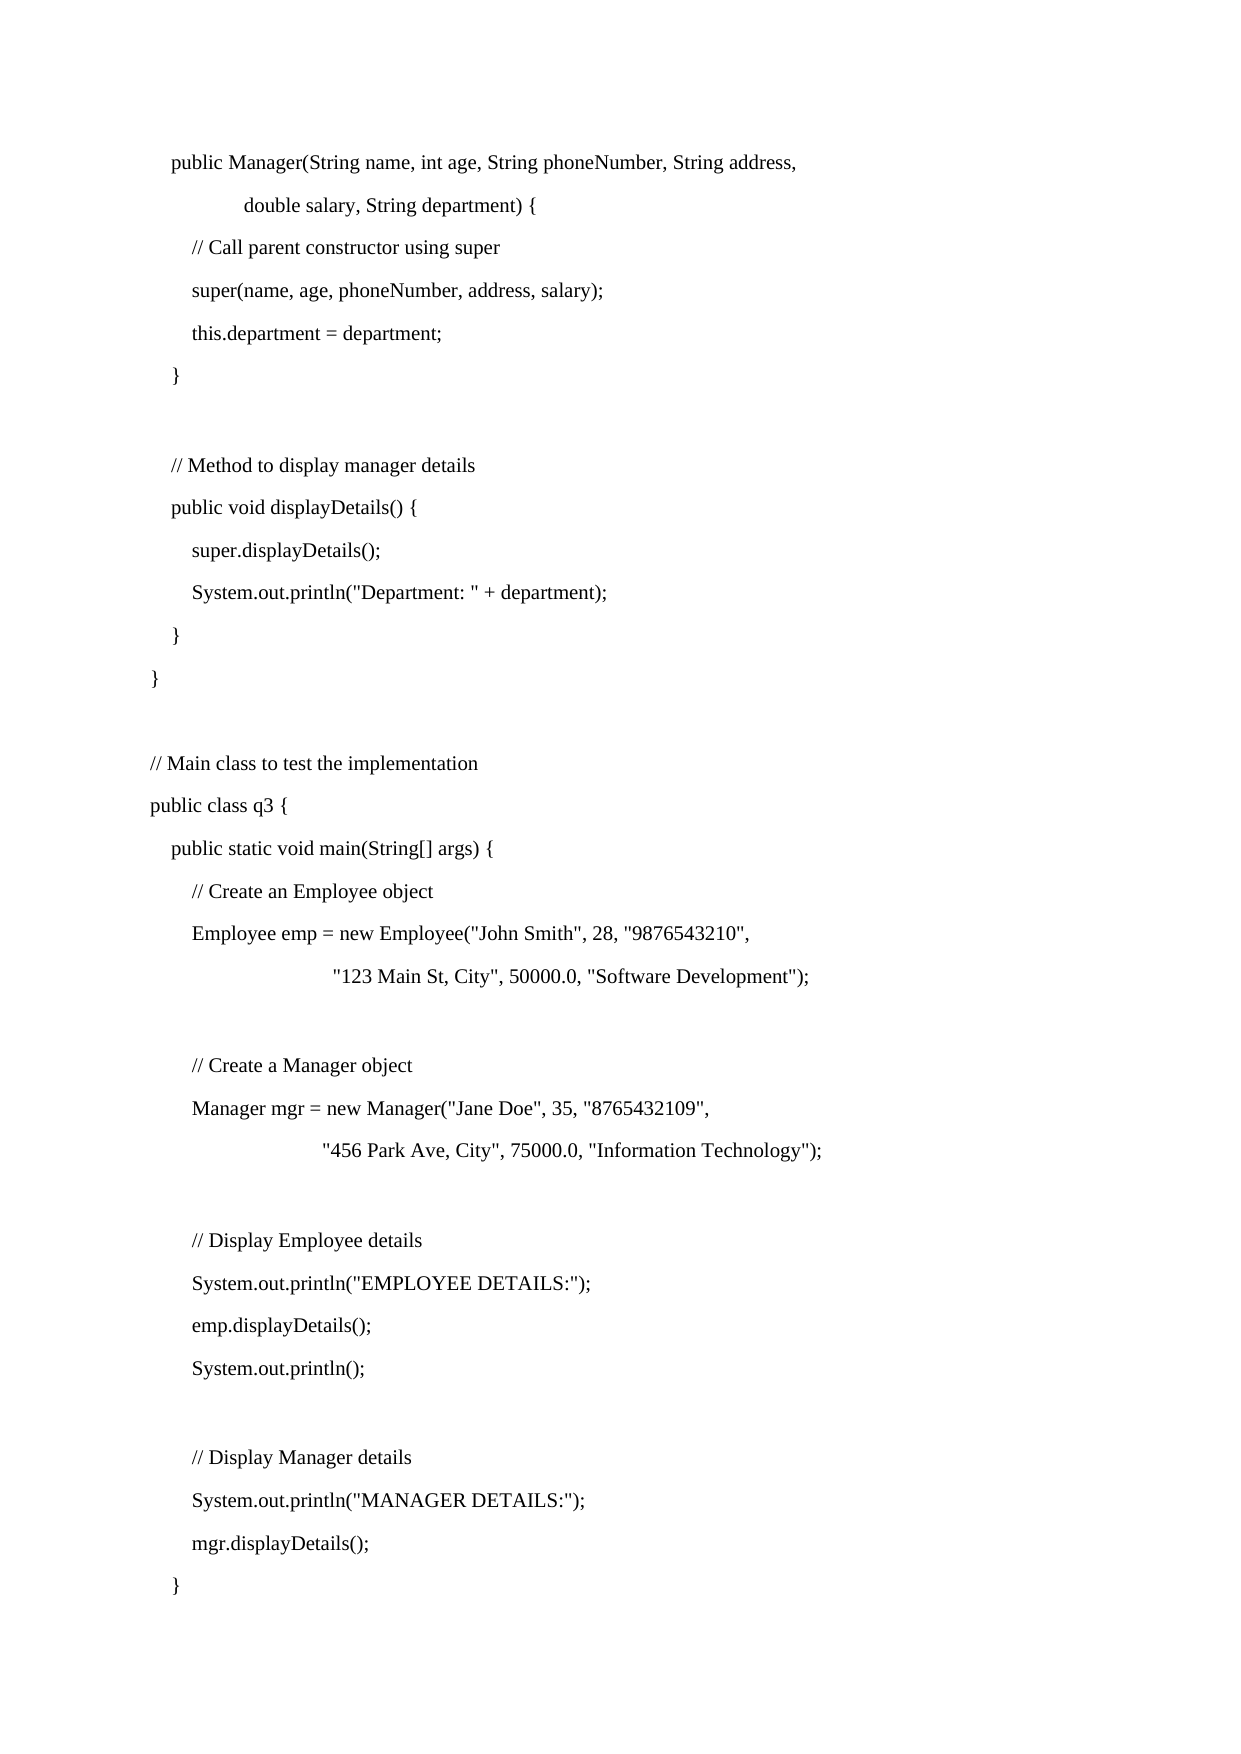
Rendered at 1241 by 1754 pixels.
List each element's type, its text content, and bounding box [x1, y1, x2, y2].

text // Call parent constructor using super [150, 235, 1090, 259]
text super.displayDetails(); [150, 538, 1090, 562]
text } [150, 666, 1090, 689]
text "456 Park Ave, City", 75000.0, "Information Technology"); [150, 1138, 1090, 1162]
text public void displayDetails() { [150, 495, 1090, 519]
text emp.displayDetails(); [150, 1313, 1090, 1337]
text super(name, age, phoneNumber, address, salary); [150, 278, 1090, 302]
text "123 Main St, City", 50000.0, "Software Development"); [150, 964, 1090, 988]
text Manager mgr = new Manager("Jane Doe", 35, "8765432109", [150, 1096, 1090, 1120]
text } [150, 1573, 1090, 1597]
text // Main class to test the implementation [150, 751, 1090, 775]
text // Create a Manager object [150, 1053, 1090, 1077]
text } [150, 363, 1090, 387]
text // Display Manager details [150, 1445, 1090, 1469]
text System.out.println("MANAGER DETAILS:"); [150, 1488, 1090, 1512]
text mgr.displayDetails(); [150, 1530, 1090, 1554]
text this.department = department; [150, 320, 1090, 344]
text public static void main(String[] args) { [150, 836, 1090, 860]
text public Manager(String name, int age, String phoneNumber, String address, [150, 150, 1090, 174]
text // Display Employee details [150, 1228, 1090, 1252]
text System.out.println("Department: " + department); [150, 580, 1090, 604]
text System.out.println(); [150, 1356, 1090, 1380]
text } [150, 623, 1090, 647]
text System.out.println("EMPLOYEE DETAILS:"); [150, 1271, 1090, 1294]
text double salary, String department) { [150, 193, 1090, 217]
text // Create an Employee object [150, 878, 1090, 903]
text public class q3 { [150, 793, 1090, 817]
text Employee emp = new Employee("John Smith", 28, "9876543210", [150, 921, 1090, 945]
text // Method to display manager details [150, 452, 1090, 477]
